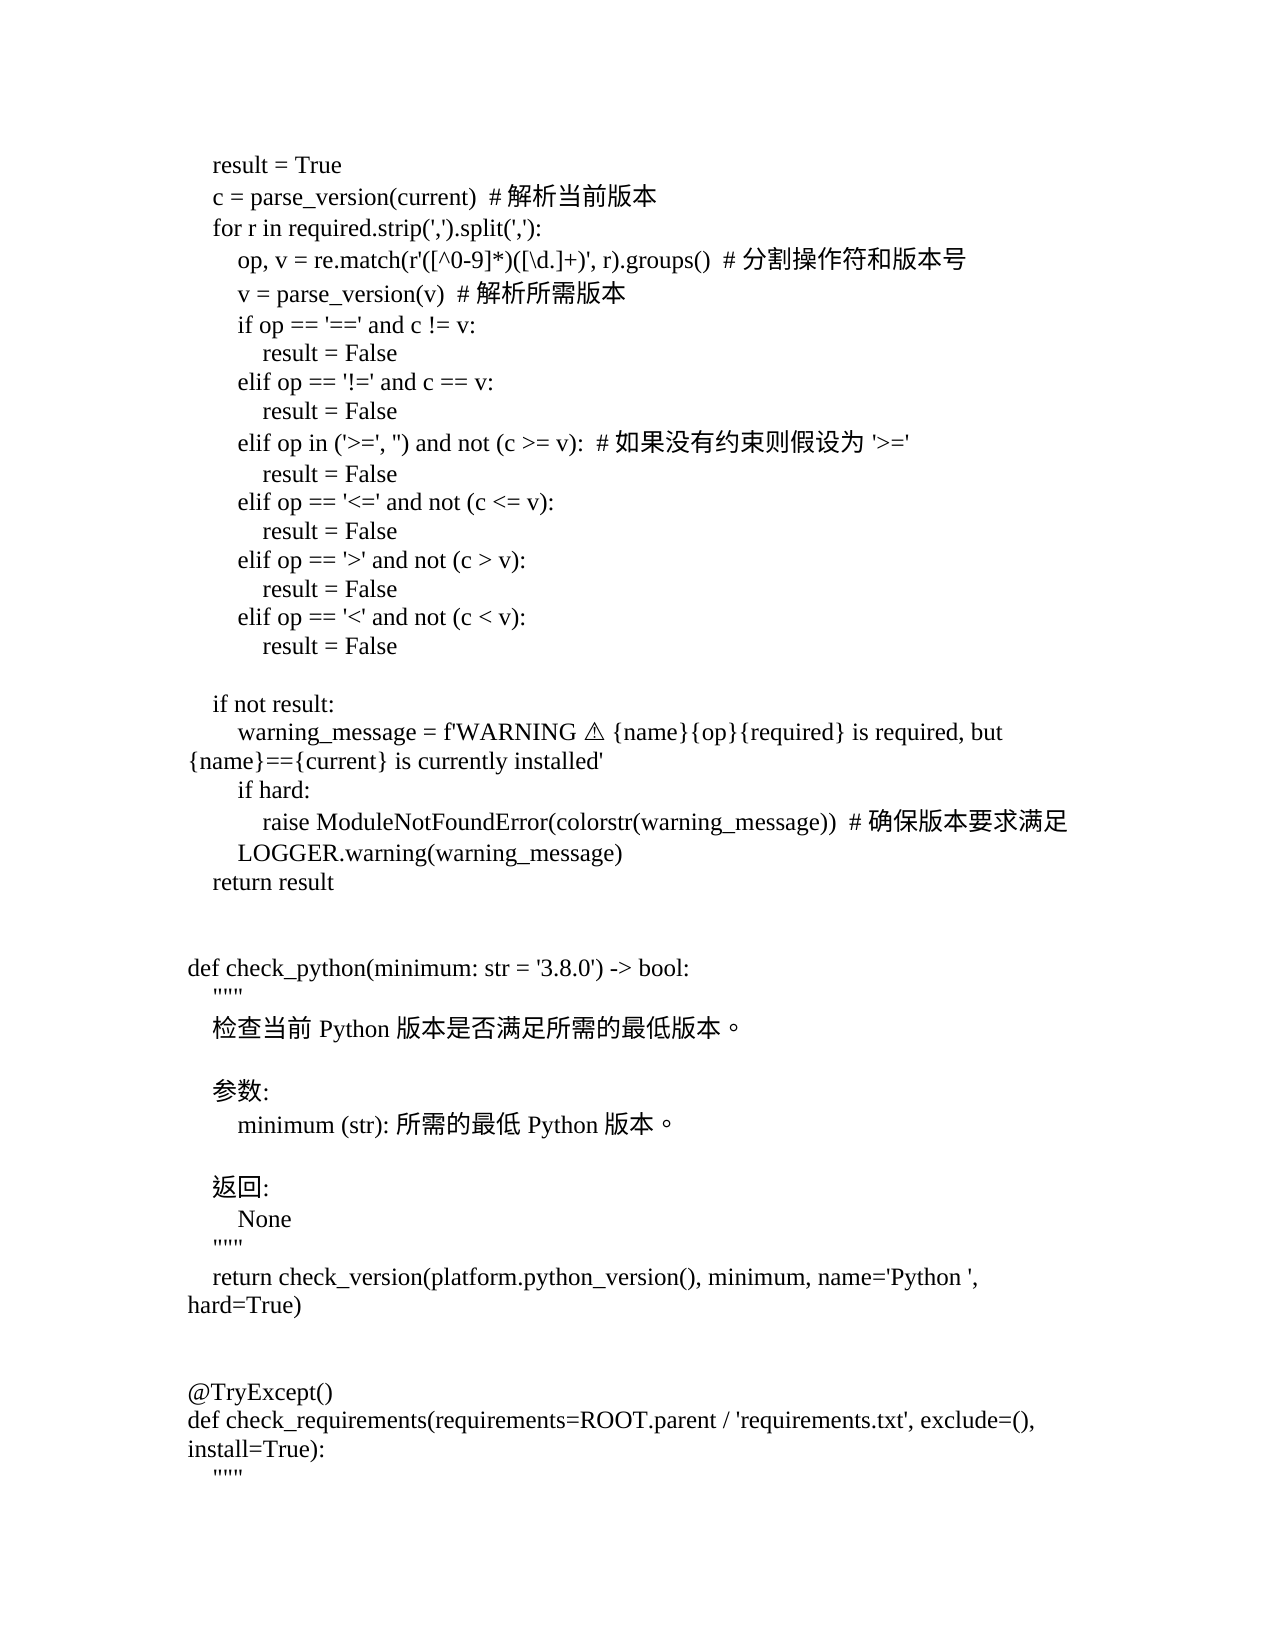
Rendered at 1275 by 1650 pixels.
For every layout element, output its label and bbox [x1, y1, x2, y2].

text [187, 150, 1087, 1492]
